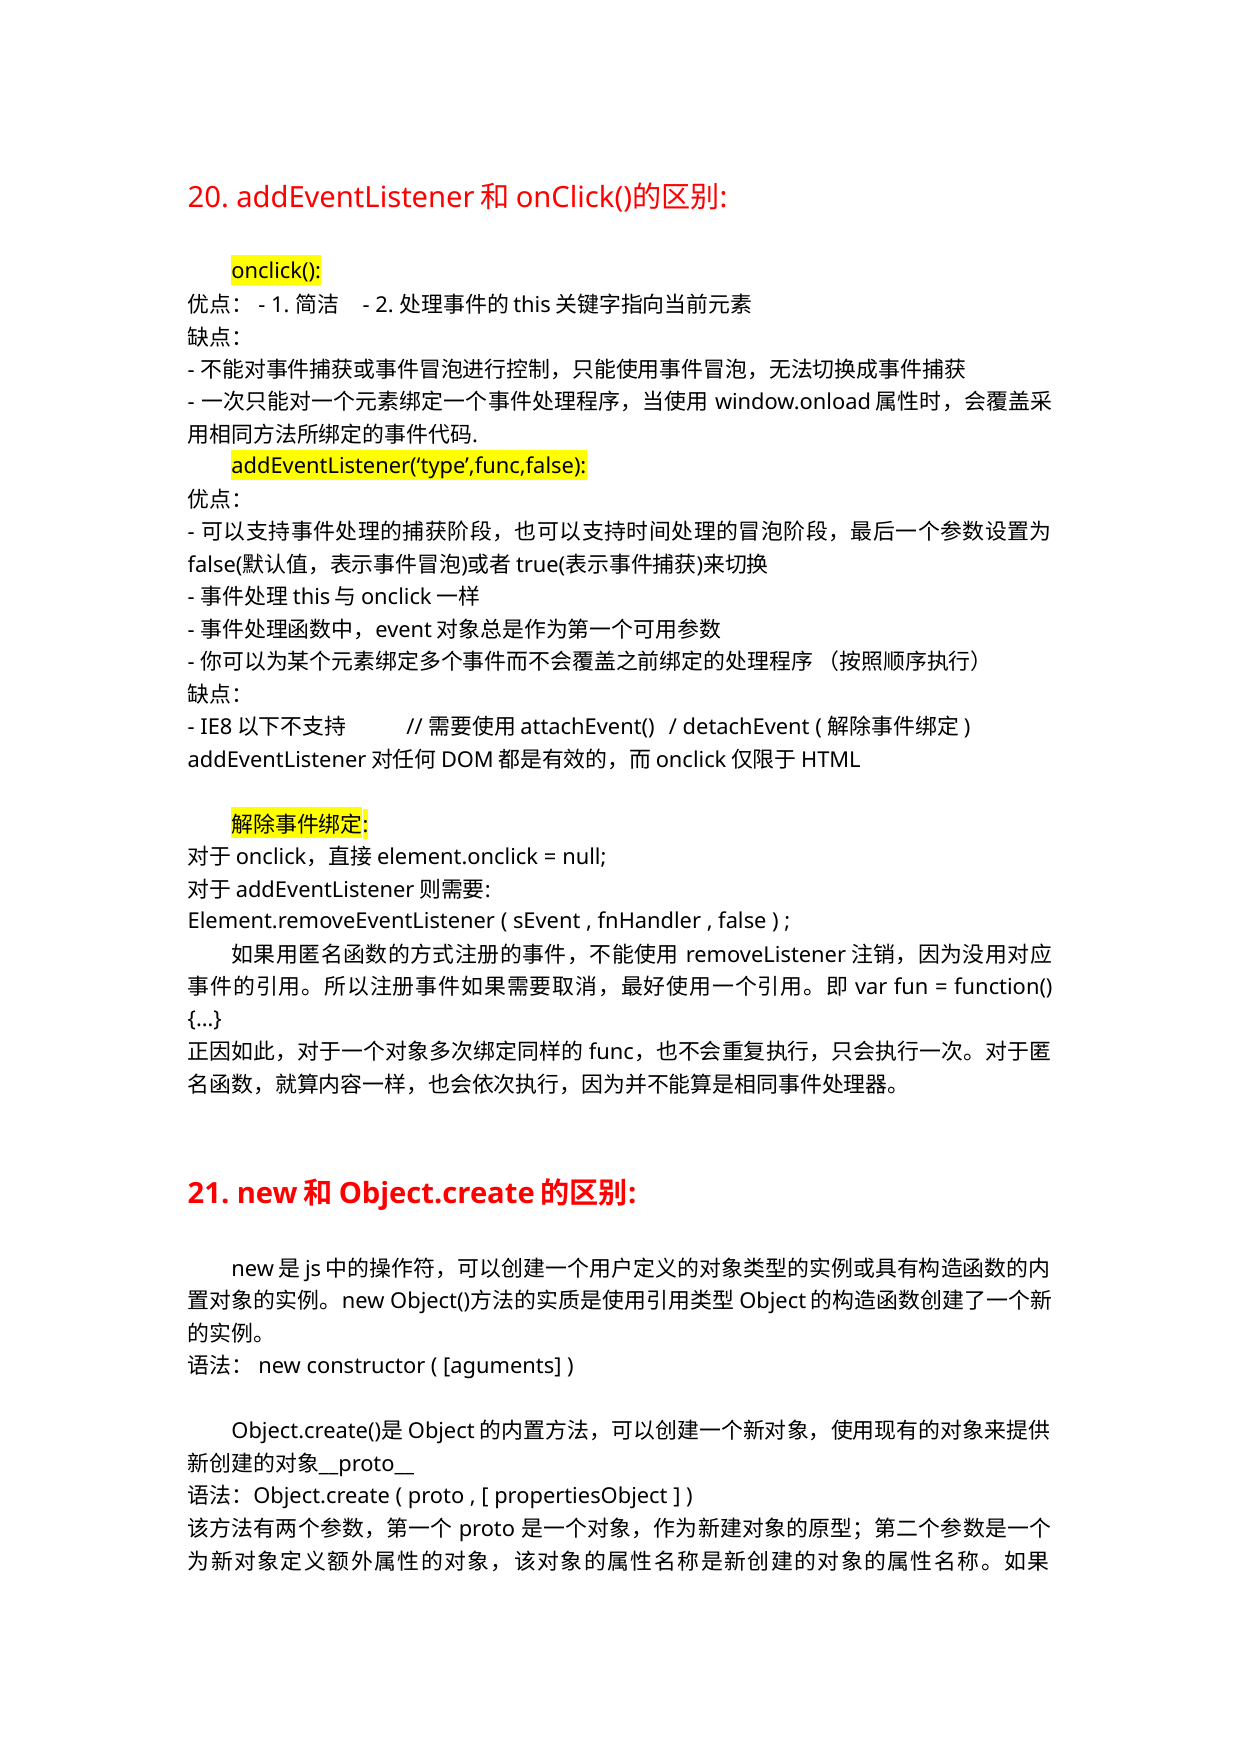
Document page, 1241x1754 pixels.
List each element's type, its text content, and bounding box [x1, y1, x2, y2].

text Object.create()是Object的内置方法，可以创建一个新对象，使用现有的对象来提供新创建的对象__proto__ [187, 1413, 1053, 1478]
subtitle 21. new和Object.create的区别: [187, 1159, 1053, 1224]
text 优点： - 可以支持事件处理的捕获阶段，也可以支持时间处理的冒泡阶段，最后一个参数设置为false(默认值，表示事件冒泡)或者true(表示事件捕获)来切换 - 事件处理 this与onclick一样 - 事件处理函数中，event对象总是作为第一个可用参数 - 你可以为某个元素绑定多个事件而不会覆盖之前绑定的处理程序 （按照顺序执行） 缺点： - IE8以下不支持 // 需要使用attachEvent() / detachEvent ( 解除事件绑定 ) [187, 482, 1053, 742]
text addEventListener(‘type’,func,false): [187, 449, 1053, 482]
text new是js中的操作符，可以创建一个用户定义的对象类型的实例或具有构造函数的内置对象的实例。new Object()方法的实质是使用引用类型Object的构造函数创建了一个新的实例。 [187, 1251, 1053, 1348]
text addEventListener对任何DOM都是有效的，而onclick仅限于HTML [187, 742, 1053, 774]
text 正因如此，对于一个对象多次绑定同样的func，也不会重复执行，只会执行一次。对于匿名函数，就算内容一样，也会依次执行，因为并不能算是相同事件处理器。 [187, 1034, 1053, 1099]
text onclick(): [187, 254, 1053, 287]
text - 不能对事件捕获或事件冒泡进行控制，只能使用事件冒泡，无法切换成事件捕获 [187, 352, 1053, 384]
text 如果用匿名函数的方式注册的事件，不能使用removeListener注销，因为没用对应事件的引用。所以注册事件如果需要取消，最好使用一个引用。即var fun = function(){…} [187, 937, 1053, 1034]
text 语法： new constructor ( [aguments] ) [187, 1348, 1053, 1381]
text 优点： - 1. 简洁 - 2. 处理事件的this关键字指向当前元素 [187, 287, 1053, 319]
text Element.removeEventListener ( sEvent , fnHandler , false ) ; [187, 904, 1053, 937]
text 对于addEventListener则需要: [187, 872, 1053, 904]
text 语法：Object.create ( proto , [ propertiesObject ] ) [187, 1478, 1053, 1511]
text 解除事件绑定: [187, 807, 1053, 839]
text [187, 1511, 1053, 1576]
subtitle 20. addEventListener和onClick()的区别: [187, 162, 1053, 227]
text - 一次只能对一个元素绑定一个事件处理程序，当使用window.onload属性时，会覆盖采用相同方法所绑定的事件代码. [187, 384, 1053, 449]
text 缺点： [187, 319, 1053, 352]
text 对于onclick，直接 element.onclick = null; [187, 839, 1053, 872]
